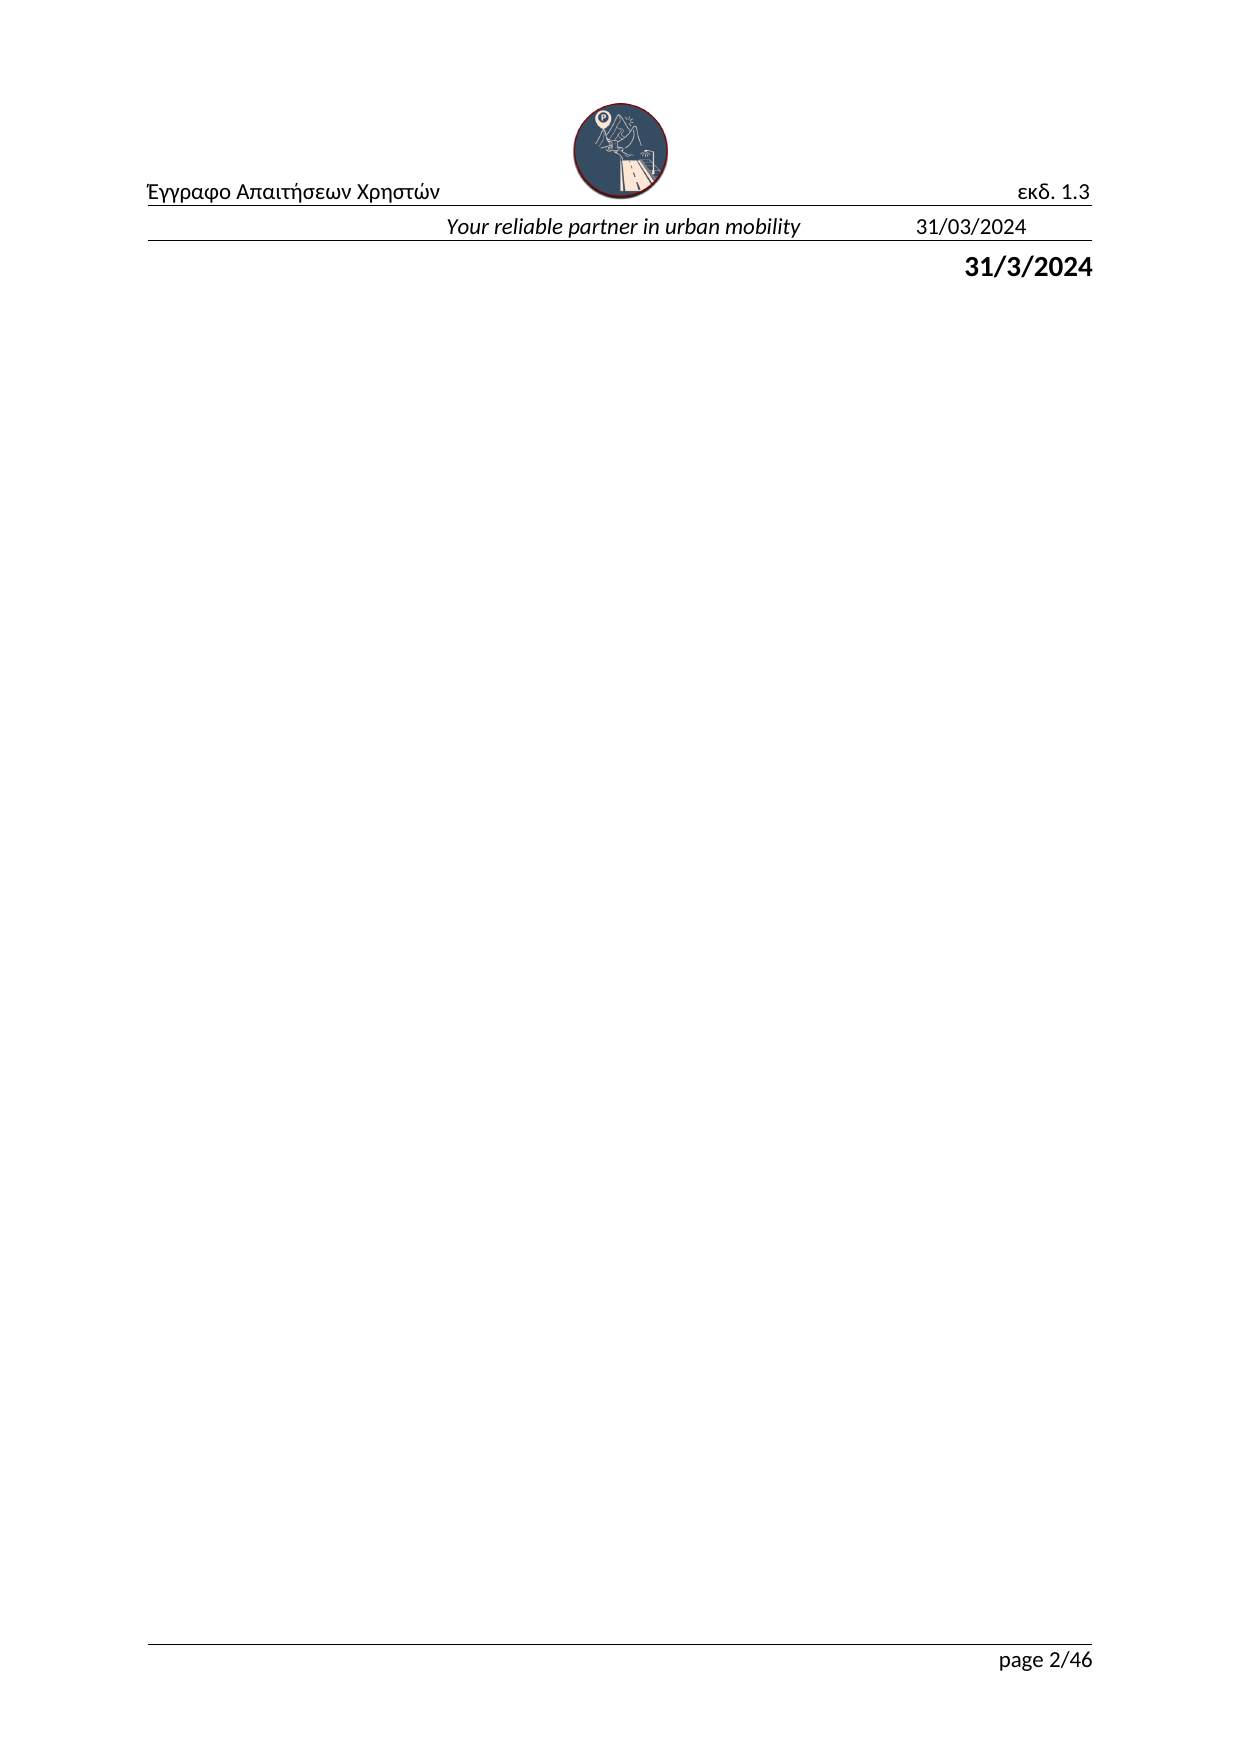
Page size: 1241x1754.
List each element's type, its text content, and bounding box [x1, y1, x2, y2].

picture [572, 103, 669, 200]
text 31/3/2024 [148, 248, 1092, 283]
